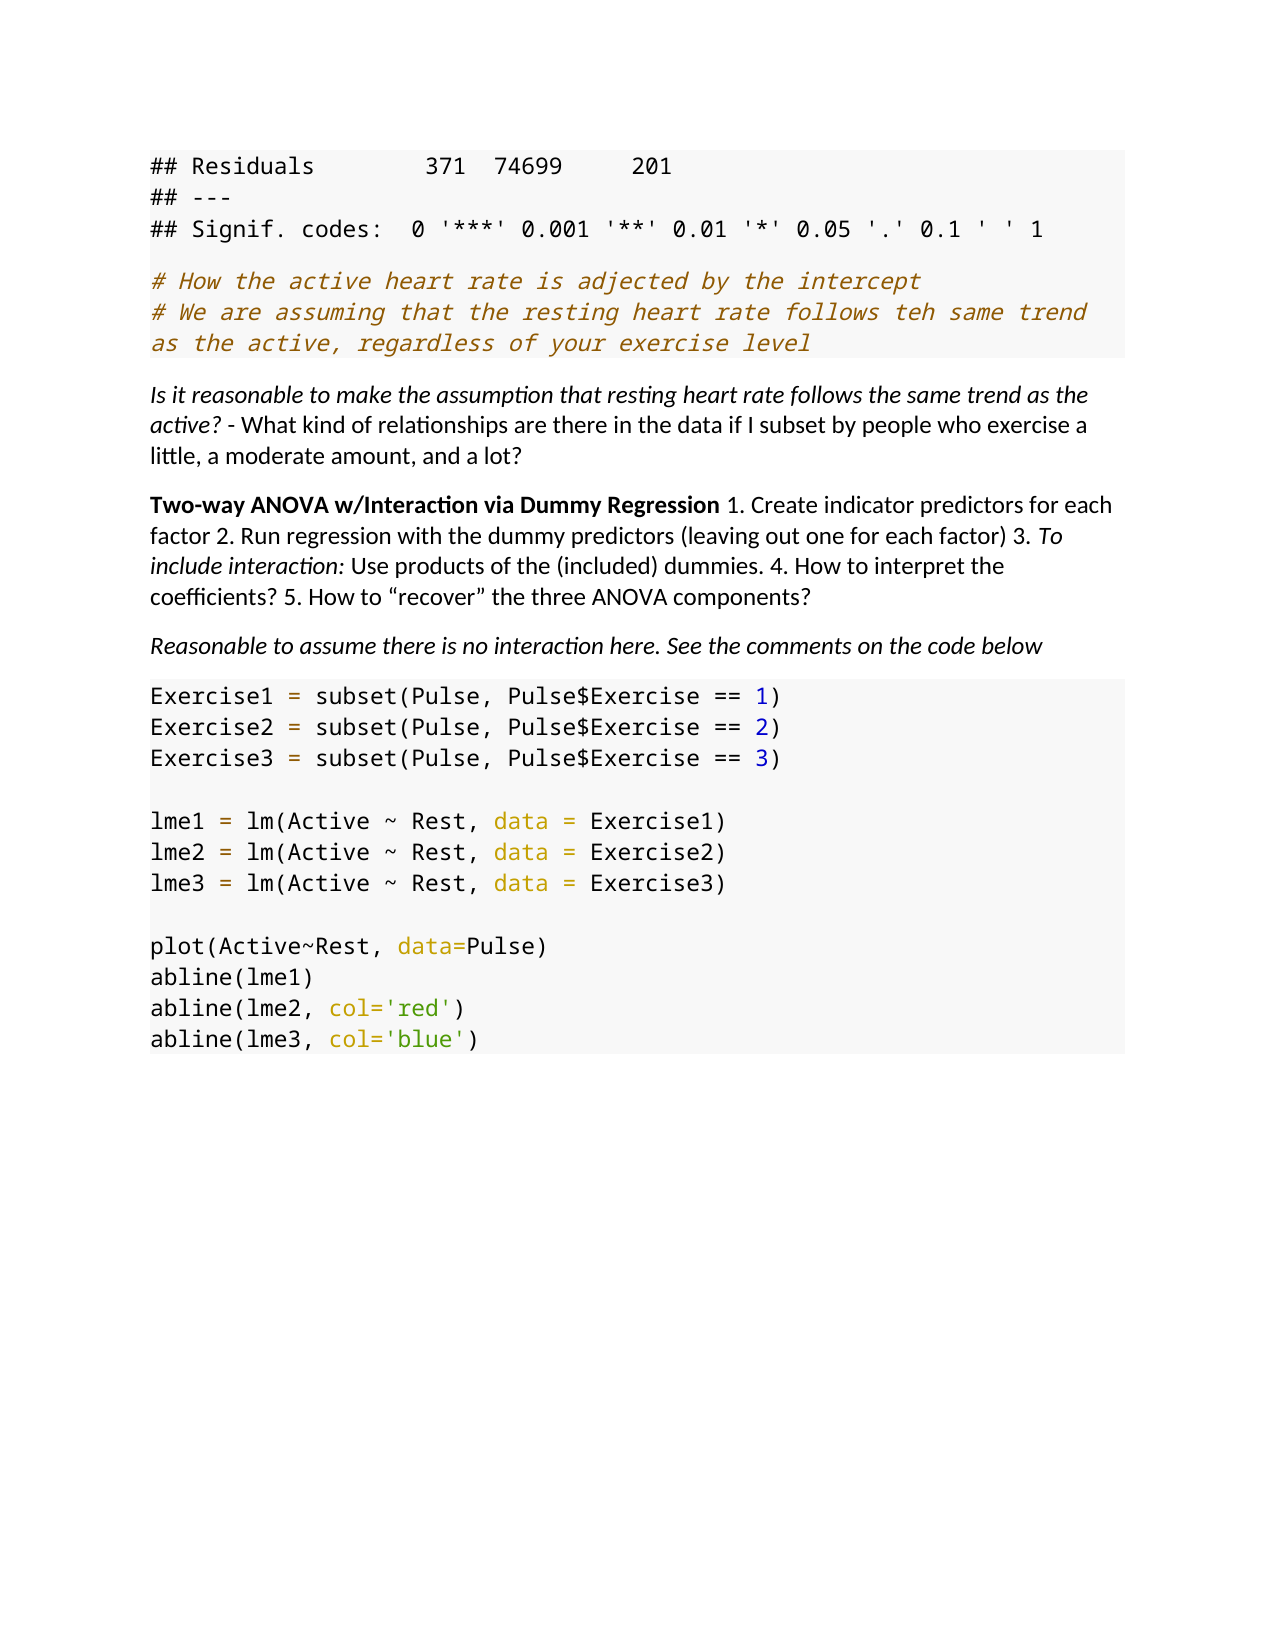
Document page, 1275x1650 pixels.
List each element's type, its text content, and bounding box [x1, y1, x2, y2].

text Reasonable to assume there is no interaction here. See the comments on the code below [150, 630, 1125, 661]
text Two-way ANOVA w/Interaction via Dummy Regression 1. Create indicator predictors for each factor 2. Run regression with the dummy predictors (leaving out one for each factor) 3. To include interaction: Use products of the (included) dummies. 4. How to interpret the coefficients? 5. How to “recover” the three ANOVA components? [150, 489, 1125, 612]
text Exercise1 = subset(Pulse, Pulse$Exercise == 1) Exercise2 = subset(Pulse, Pulse$Exercise == 2) Exercise3 = subset(Pulse, Pulse$Exercise == 3) lme1 = lm(Active ~ Rest, data = Exercise1) lme2 = lm(Active ~ Rest, data = Exercise2) lme3 = lm(Active ~ Rest, data = Exercise3) plot(Active~Rest, data=Pulse) abline(lme1) abline(lme2, col='red') abline(lme3, col='blue') [150, 679, 1125, 1054]
text Is it reasonable to make the assumption that resting heart rate follows the same trend as the active? - What kind of relationships are there in the data if I subset by people who exercise a little, a moderate amount, and a lot? [150, 379, 1125, 471]
text # How the active heart rate is adjected by the intercept # We are assuming that the resting heart rate follows teh same trend as the active, regardless of your exercise level [150, 264, 1125, 358]
